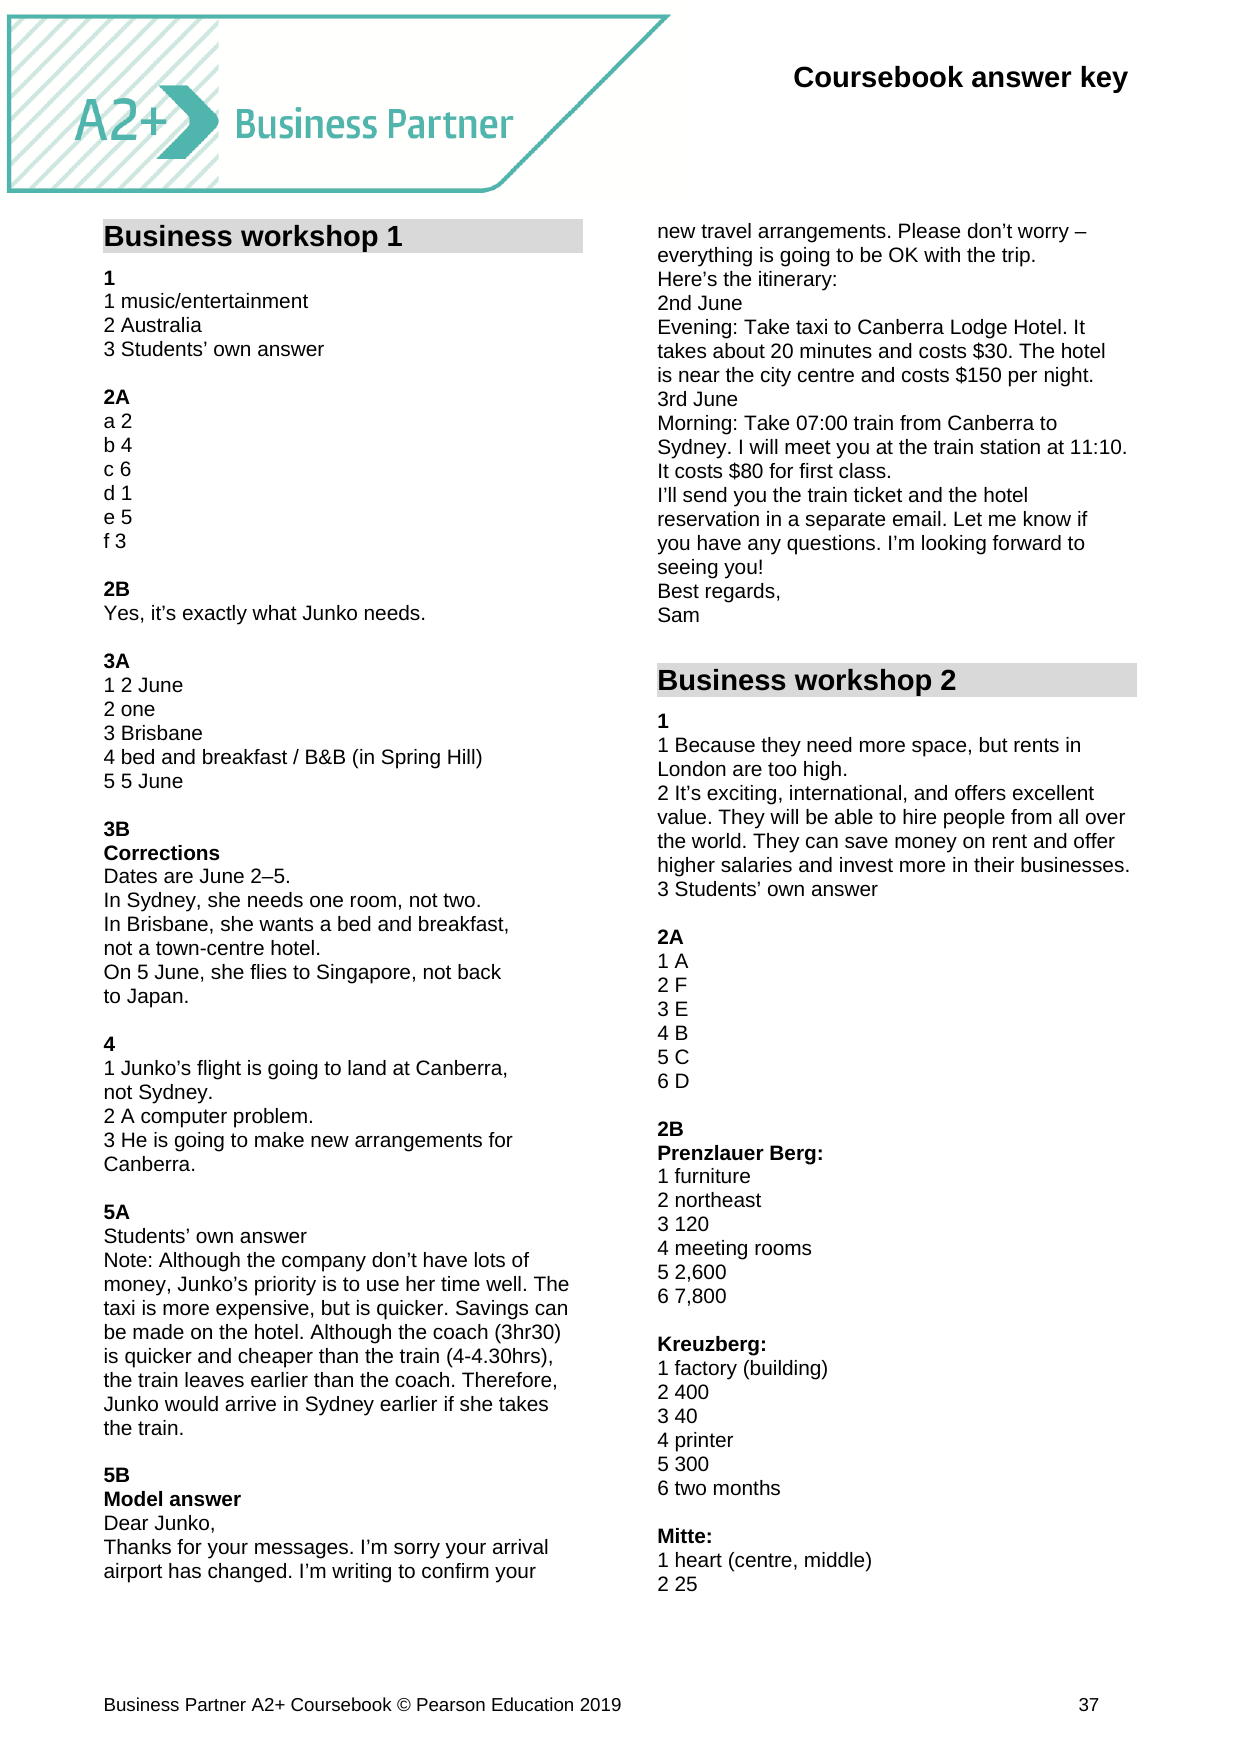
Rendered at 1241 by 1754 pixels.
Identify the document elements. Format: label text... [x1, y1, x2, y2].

text On 5 June, she flies to Singapore, not back to Japan. [103, 960, 583, 1008]
text 5A [103, 1200, 583, 1224]
text 3A [103, 649, 583, 673]
text Model answer [103, 1487, 583, 1511]
text Note: Although the company don’t have lots of money, Junko’s priority is to use her time well. The taxi is more expensive, but is quicker. Savings can be made on the hotel. Although the coach (3hr30) is quicker and cheaper than the train (4-4.30hrs), the train leaves earlier than the coach. Therefore, Junko would arrive in Sydney earlier if she takes the train. [103, 1248, 583, 1439]
text 4 bed and breakfast / B&B (in Spring Hill) [103, 744, 583, 768]
text 3 He is going to make new arrangements for Canberra. [103, 1128, 583, 1176]
text 1 Junko’s flight is going to land at Canberra, not Sydney. [103, 1056, 583, 1104]
text Business workshop 1 [103, 219, 583, 253]
text 1 music/entertainment [103, 289, 583, 313]
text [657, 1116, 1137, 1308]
text c 6 [103, 457, 583, 481]
text 2 Australia [103, 313, 583, 337]
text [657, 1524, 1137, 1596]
text 2B [103, 577, 583, 601]
text 2A [103, 385, 583, 409]
text In Brisbane, she wants a bed and breakfast, not a town-centre hotel. [103, 912, 583, 960]
text a 2 [103, 409, 583, 433]
text d 1 [103, 481, 583, 505]
text Yes, it’s exactly what Junko needs. [103, 601, 583, 625]
text Dates are June 2–5. [103, 864, 583, 888]
text 2 A computer problem. [103, 1104, 583, 1128]
text 5B [103, 1463, 583, 1487]
text e 5 [103, 505, 583, 529]
text Students’ own answer [103, 1224, 583, 1248]
picture [0, 0, 683, 203]
text 3 Students’ own answer [103, 337, 583, 361]
text 4 [103, 1032, 583, 1056]
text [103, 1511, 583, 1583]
text Corrections [103, 840, 583, 864]
text 5 5 June [103, 768, 583, 792]
text In Sydney, she needs one room, not two. [103, 888, 583, 912]
text b 4 [103, 433, 583, 457]
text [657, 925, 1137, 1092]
text 3B [103, 816, 583, 840]
text f 3 [103, 529, 583, 553]
text 2 one [103, 697, 583, 721]
text 3 Brisbane [103, 721, 583, 744]
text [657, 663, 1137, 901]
text 1 2 June [103, 673, 583, 697]
text 1 [103, 265, 583, 289]
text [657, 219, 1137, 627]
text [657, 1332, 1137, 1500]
